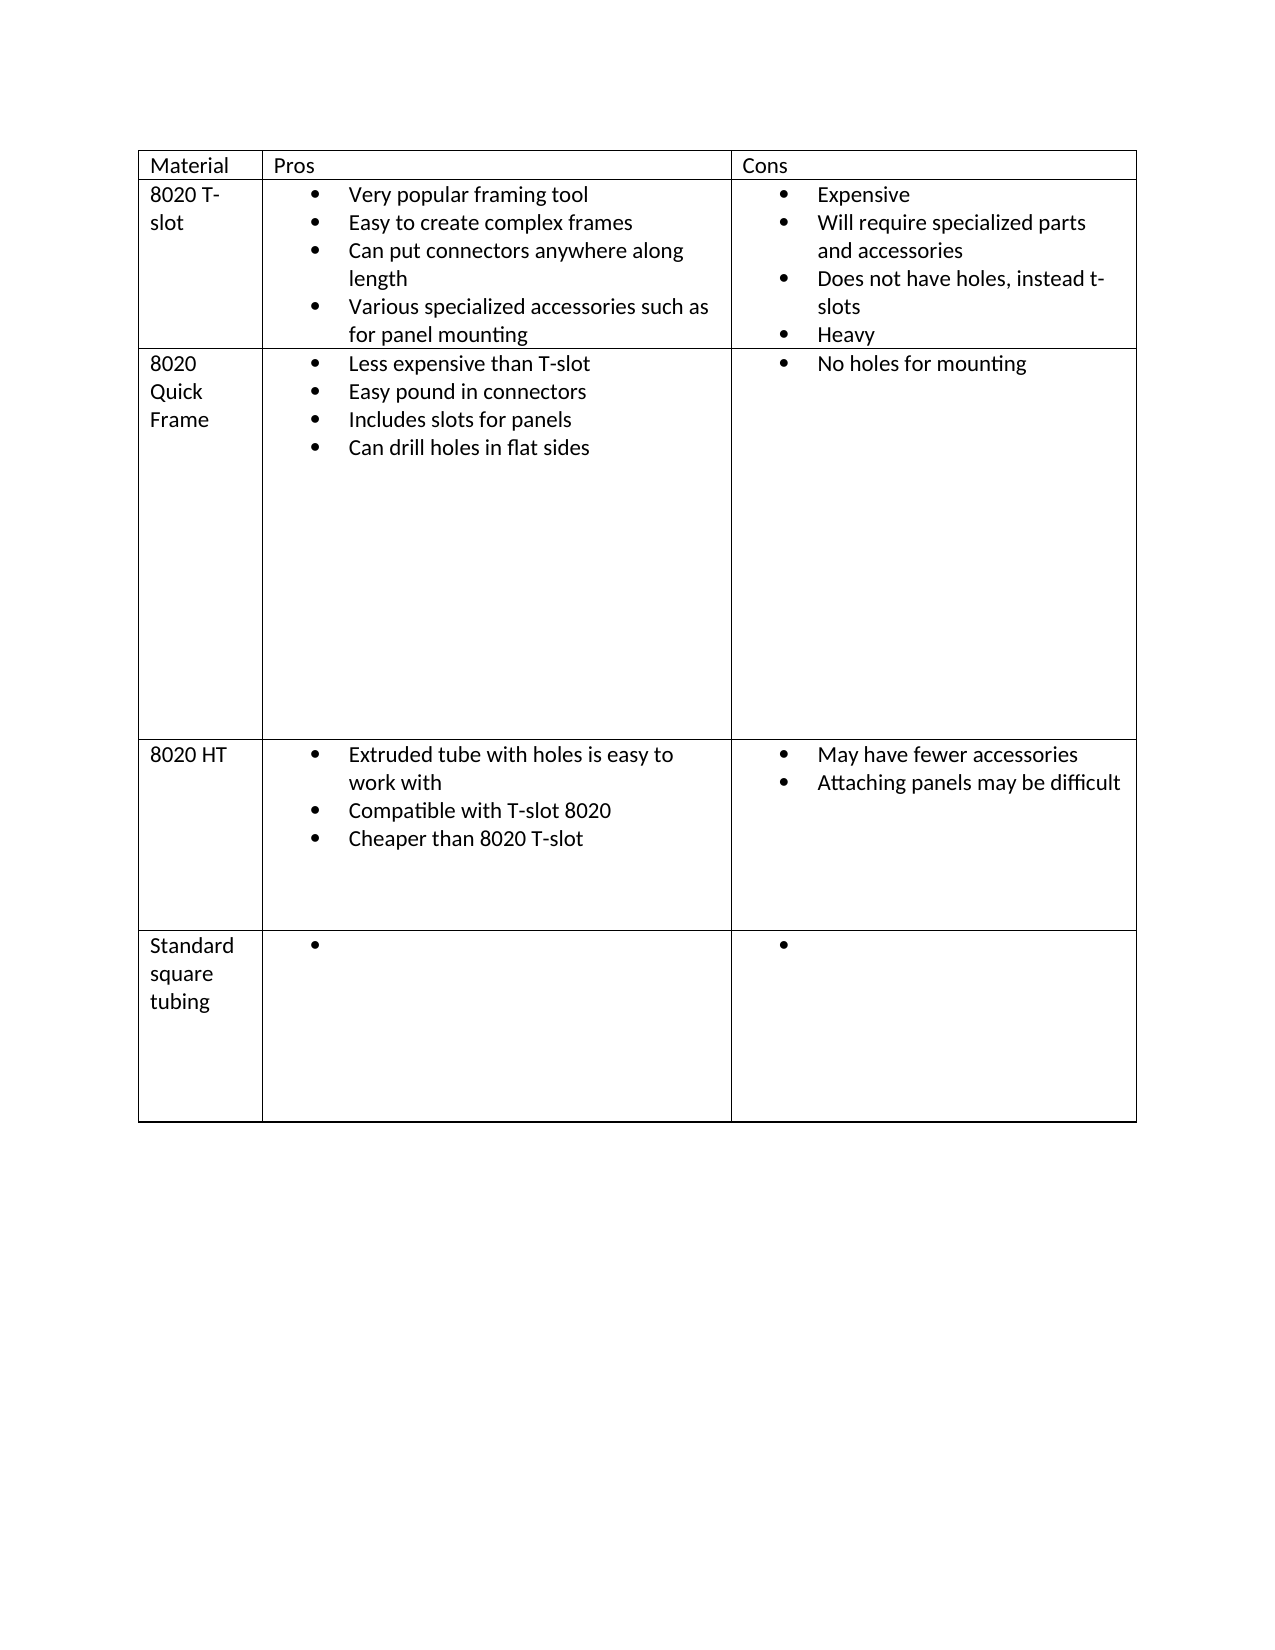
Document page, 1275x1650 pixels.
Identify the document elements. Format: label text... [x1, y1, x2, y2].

table_cell [732, 931, 1136, 1121]
table_cell Less expensive than T-slot Easy pound in connectors Includes slots for panels Can drill holes in flat sides [263, 349, 731, 739]
table_cell No holes for mounting [732, 349, 1136, 739]
table_cell 8020 Quick Frame [139, 349, 262, 739]
table_cell 8020 HT [139, 740, 262, 930]
table_cell Very popular framing tool Easy to create complex frames Can put connectors anywhere along length Various specialized accessories such as for panel mounting [263, 180, 731, 348]
table_header Material [139, 151, 262, 179]
table_cell 8020 T-slot [139, 180, 262, 348]
table_header Pros [263, 151, 731, 179]
table_cell Standard square tubing [139, 931, 262, 1121]
table_cell Expensive Will require specialized parts and accessories Does not have holes, instead t-slots Heavy [732, 180, 1136, 348]
table_cell [263, 931, 731, 1121]
table_cell May have fewer accessories Attaching panels may be difficult [732, 740, 1136, 930]
table_cell Extruded tube with holes is easy to work with Compatible with T-slot 8020 Cheaper than 8020 T-slot [263, 740, 731, 930]
table_header Cons [732, 151, 1136, 179]
